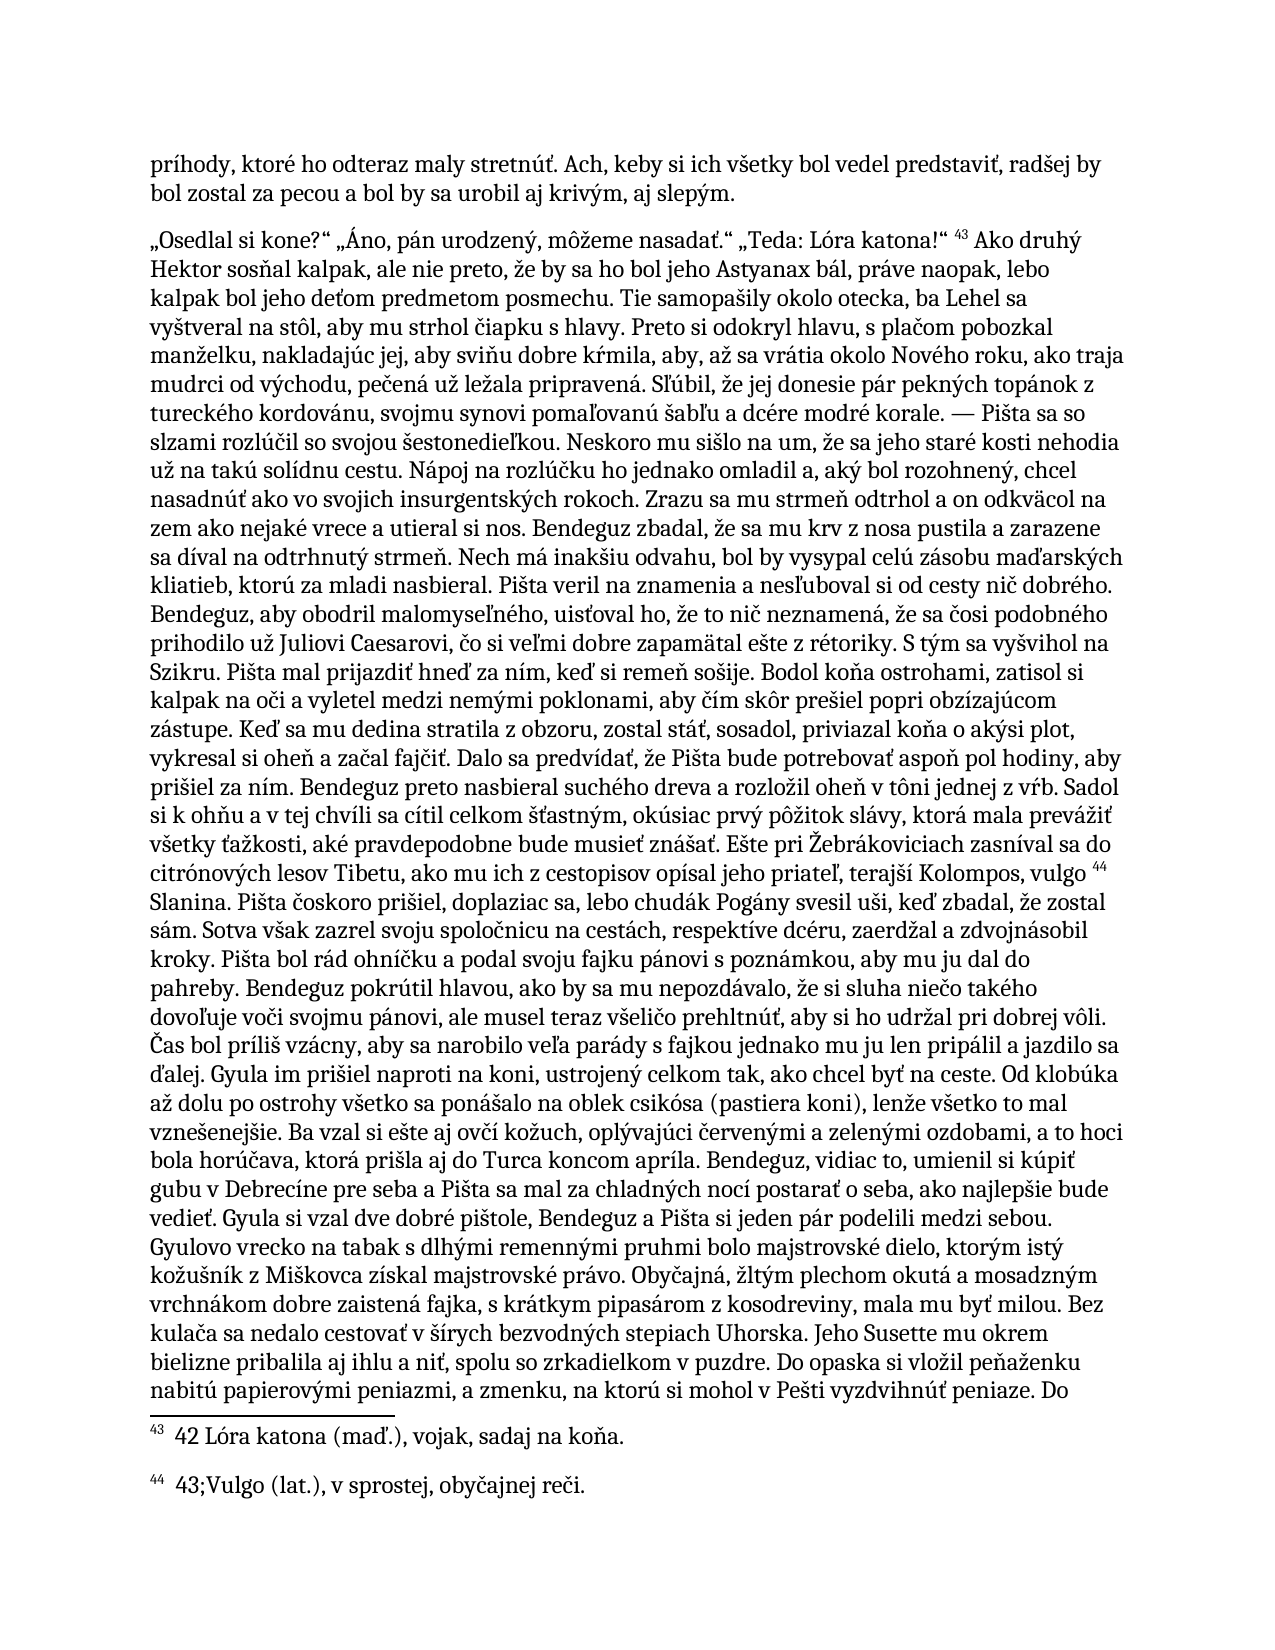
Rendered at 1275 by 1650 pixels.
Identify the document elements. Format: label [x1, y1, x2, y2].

text [150, 226, 1125, 1405]
text [150, 150, 1125, 207]
